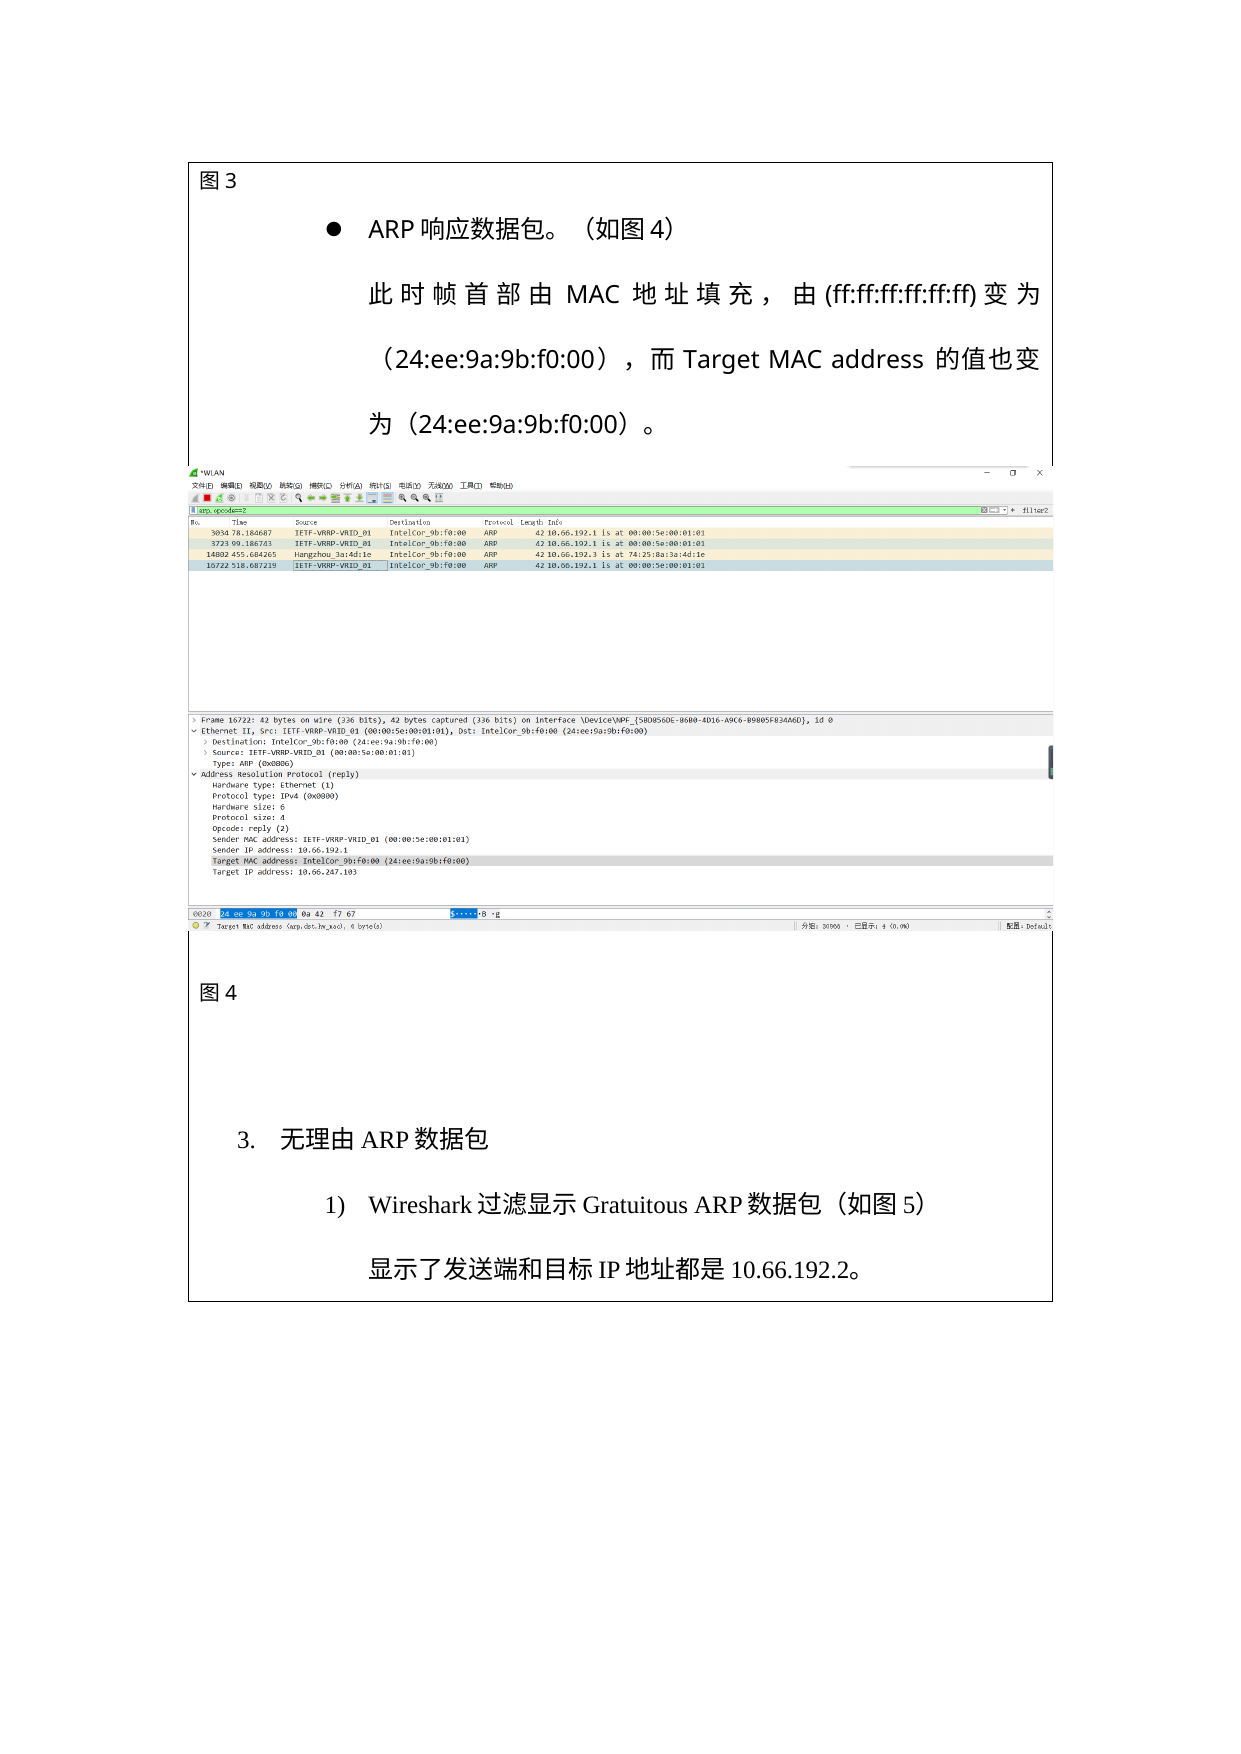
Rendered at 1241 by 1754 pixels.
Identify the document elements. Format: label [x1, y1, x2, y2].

table_cell [189, 163, 1052, 466]
picture [188, 466, 1054, 931]
table_cell [189, 931, 1052, 1301]
